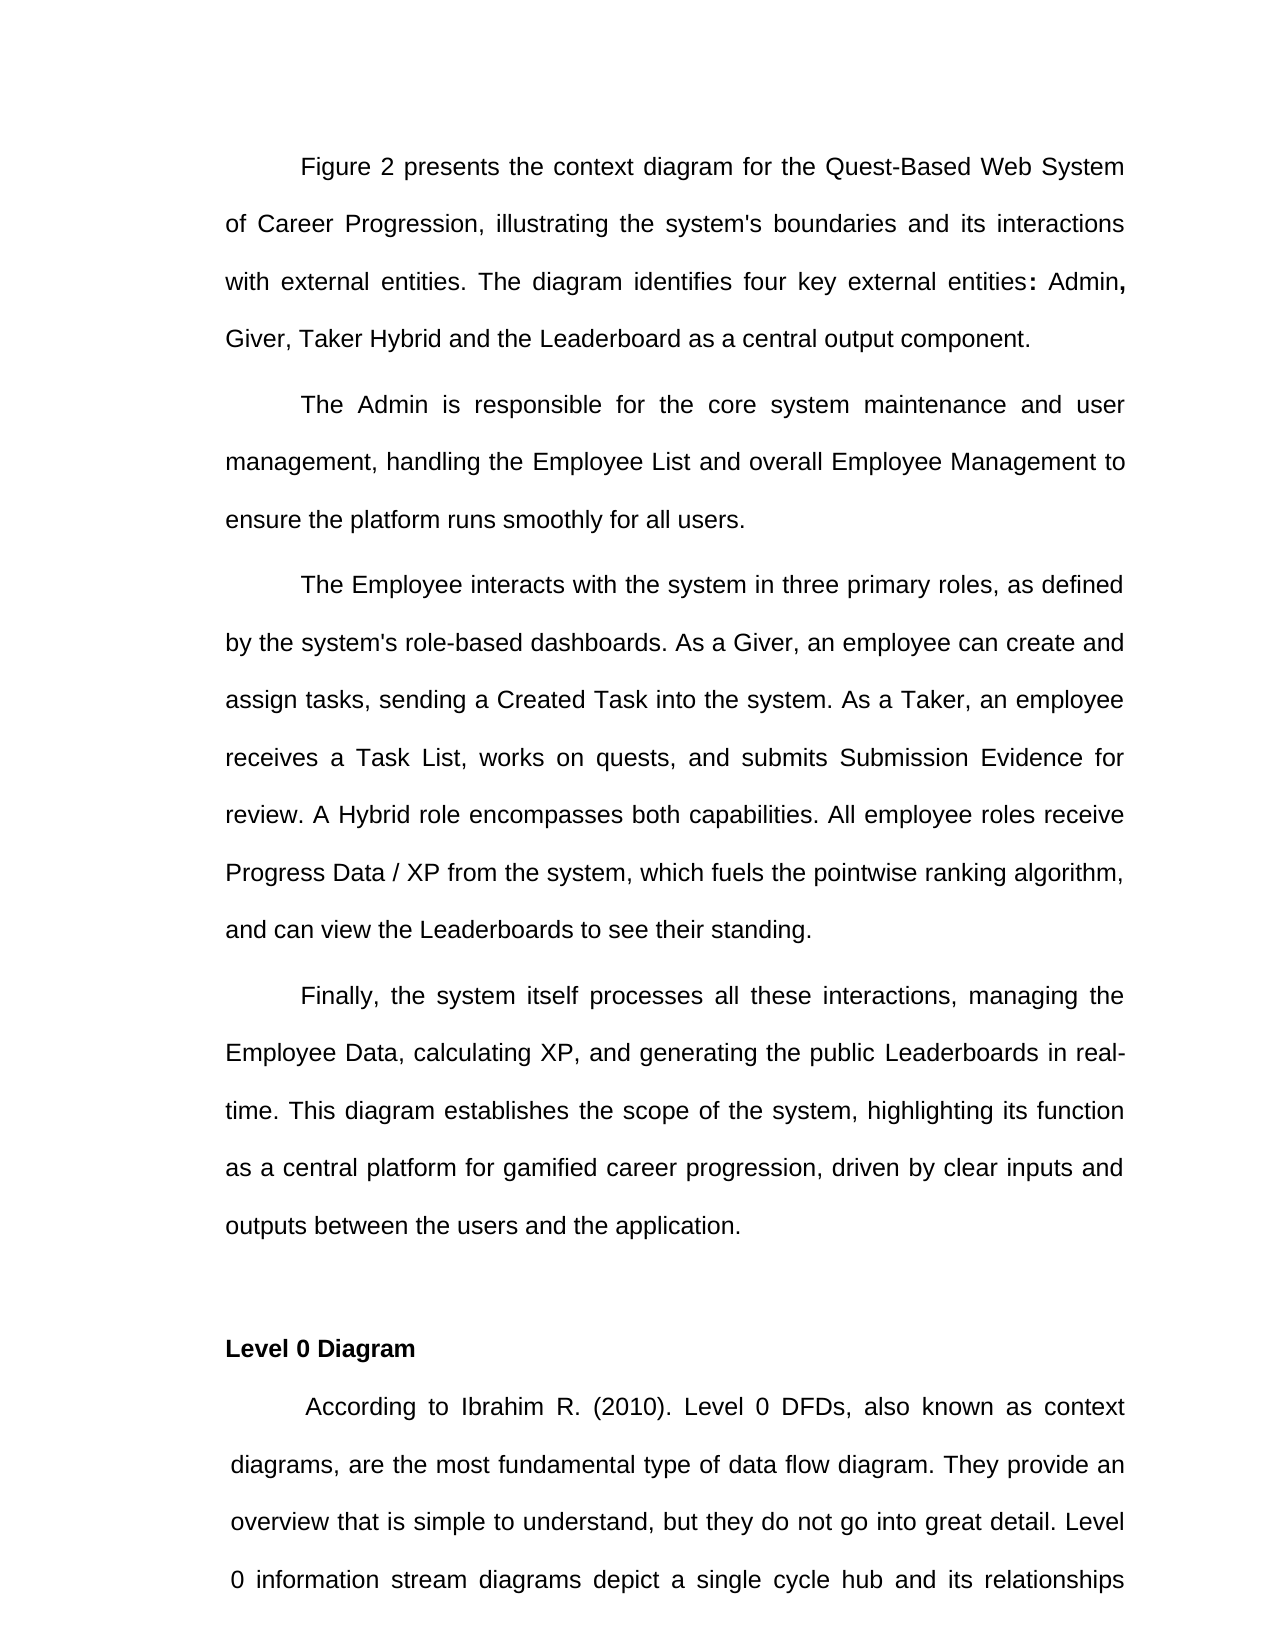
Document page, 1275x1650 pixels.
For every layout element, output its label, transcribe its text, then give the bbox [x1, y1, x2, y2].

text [230, 1392, 1126, 1593]
text Figure 2 presents the context diagram for the Quest-Based Web System of Career Progression, illustrating the system's boundaries and its interactions with external entities. The diagram identifies four key external entities: Admin, Giver, Taker Hybrid and the Leaderboard as a central output component. [225, 152, 1126, 353]
subtitle Level 0 Diagram [225, 1334, 1214, 1363]
text Finally, the system itself processes all these interactions, managing the Employee Data, calculating XP, and generating the public Leaderboards in real-time. This diagram establishes the scope of the system, highlighting its function as a central platform for gamified career progression, driven by clear inputs and outputs between the users and the application. [225, 981, 1126, 1239]
text The Employee interacts with the system in three primary roles, as defined by the system's role-based dashboards. As a Giver, an employee can create and assign tasks, sending a Created Task into the system. As a Taker, an employee receives a Task List, works on quests, and submits Submission Evidence for review. A Hybrid role encompasses both capabilities. All employee roles receive Progress Data / XP from the system, which fuels the pointwise ranking algorithm, and can view the Leaderboards to see their standing. [225, 570, 1126, 944]
text The Admin is responsible for the core system maintenance and user management, handling the Employee List and overall Employee Management to ensure the platform runs smoothly for all users. [225, 390, 1126, 533]
